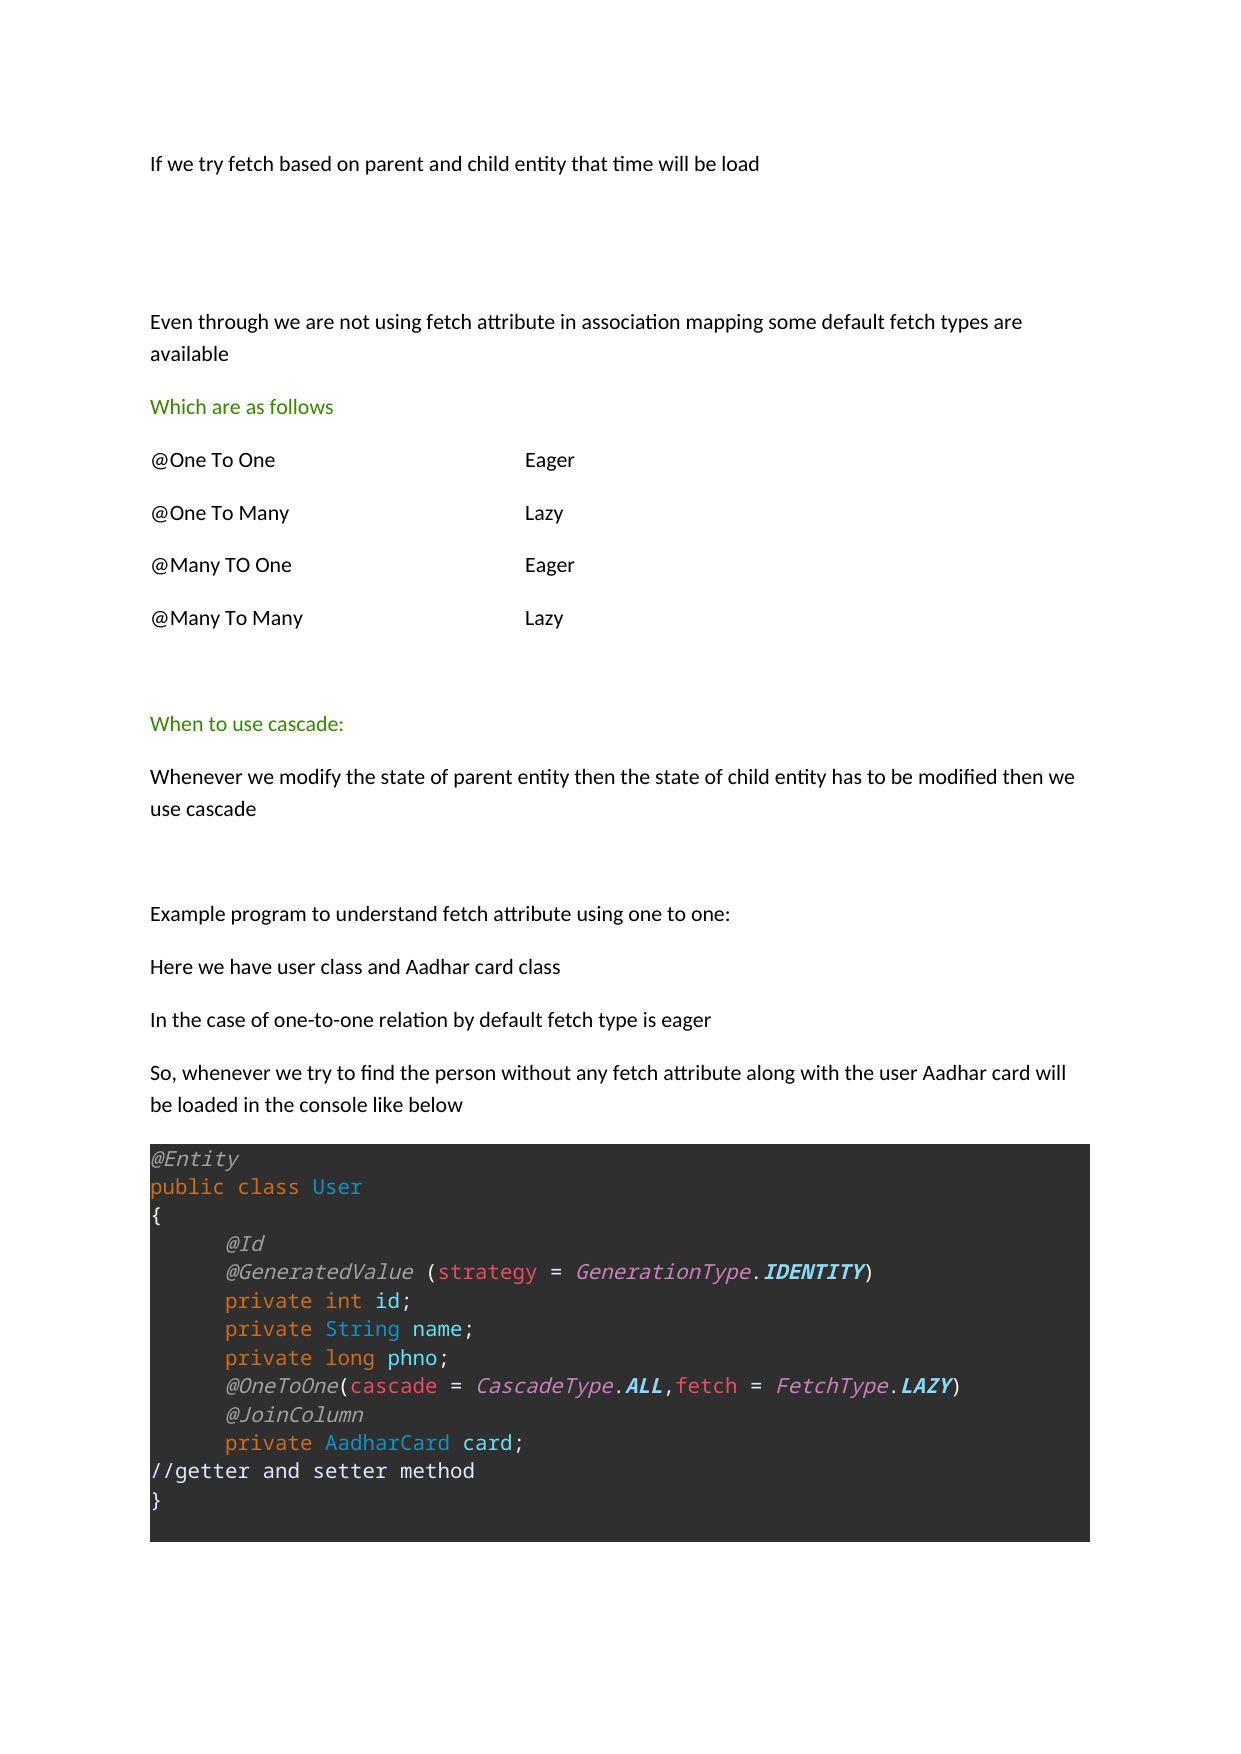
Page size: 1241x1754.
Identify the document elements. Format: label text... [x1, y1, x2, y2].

text } [150, 1485, 1090, 1513]
text Here we have user class and Aadhar card class [150, 953, 1090, 980]
text Even through we are not using fetch attribute in association mapping some default fetch types are available [150, 308, 1090, 367]
text private long phno; [150, 1343, 1090, 1371]
text Example program to understand fetch attribute using one to one: [150, 901, 1090, 927]
text //getter and setter method [150, 1457, 1090, 1485]
text private int id; [150, 1286, 1090, 1314]
text { [150, 1201, 1090, 1229]
text @Many TO One Eager [150, 552, 1090, 578]
text So, whenever we try to find the person without any fetch attribute along with the user Aadhar card will be loaded in the console like below [150, 1059, 1090, 1118]
text public class User [150, 1172, 1090, 1201]
text @Entity [150, 1144, 1090, 1172]
text @Id [150, 1229, 1090, 1257]
text @One To Many Lazy [150, 499, 1090, 526]
text If we try fetch based on parent and child entity that time will be load [150, 150, 1090, 177]
text private AadharCard card; [150, 1428, 1090, 1457]
text @JoinColumn [150, 1400, 1090, 1428]
text @GeneratedValue (strategy = GenerationType.IDENTITY) [150, 1257, 1090, 1286]
text In the case of one-to-one relation by default fetch type is eager [150, 1006, 1090, 1033]
text @One To One Eager [150, 446, 1090, 473]
text When to use cascade: [150, 710, 1090, 737]
text @OneToOne(cascade = CascadeType.ALL,fetch = FetchType.LAZY) [150, 1371, 1090, 1400]
text private String name; [150, 1314, 1090, 1343]
text Whenever we modify the state of parent entity then the state of child entity has to be modified then we use cascade [150, 763, 1090, 822]
text @Many To Many Lazy [150, 604, 1090, 631]
text Which are as follows [150, 393, 1090, 420]
